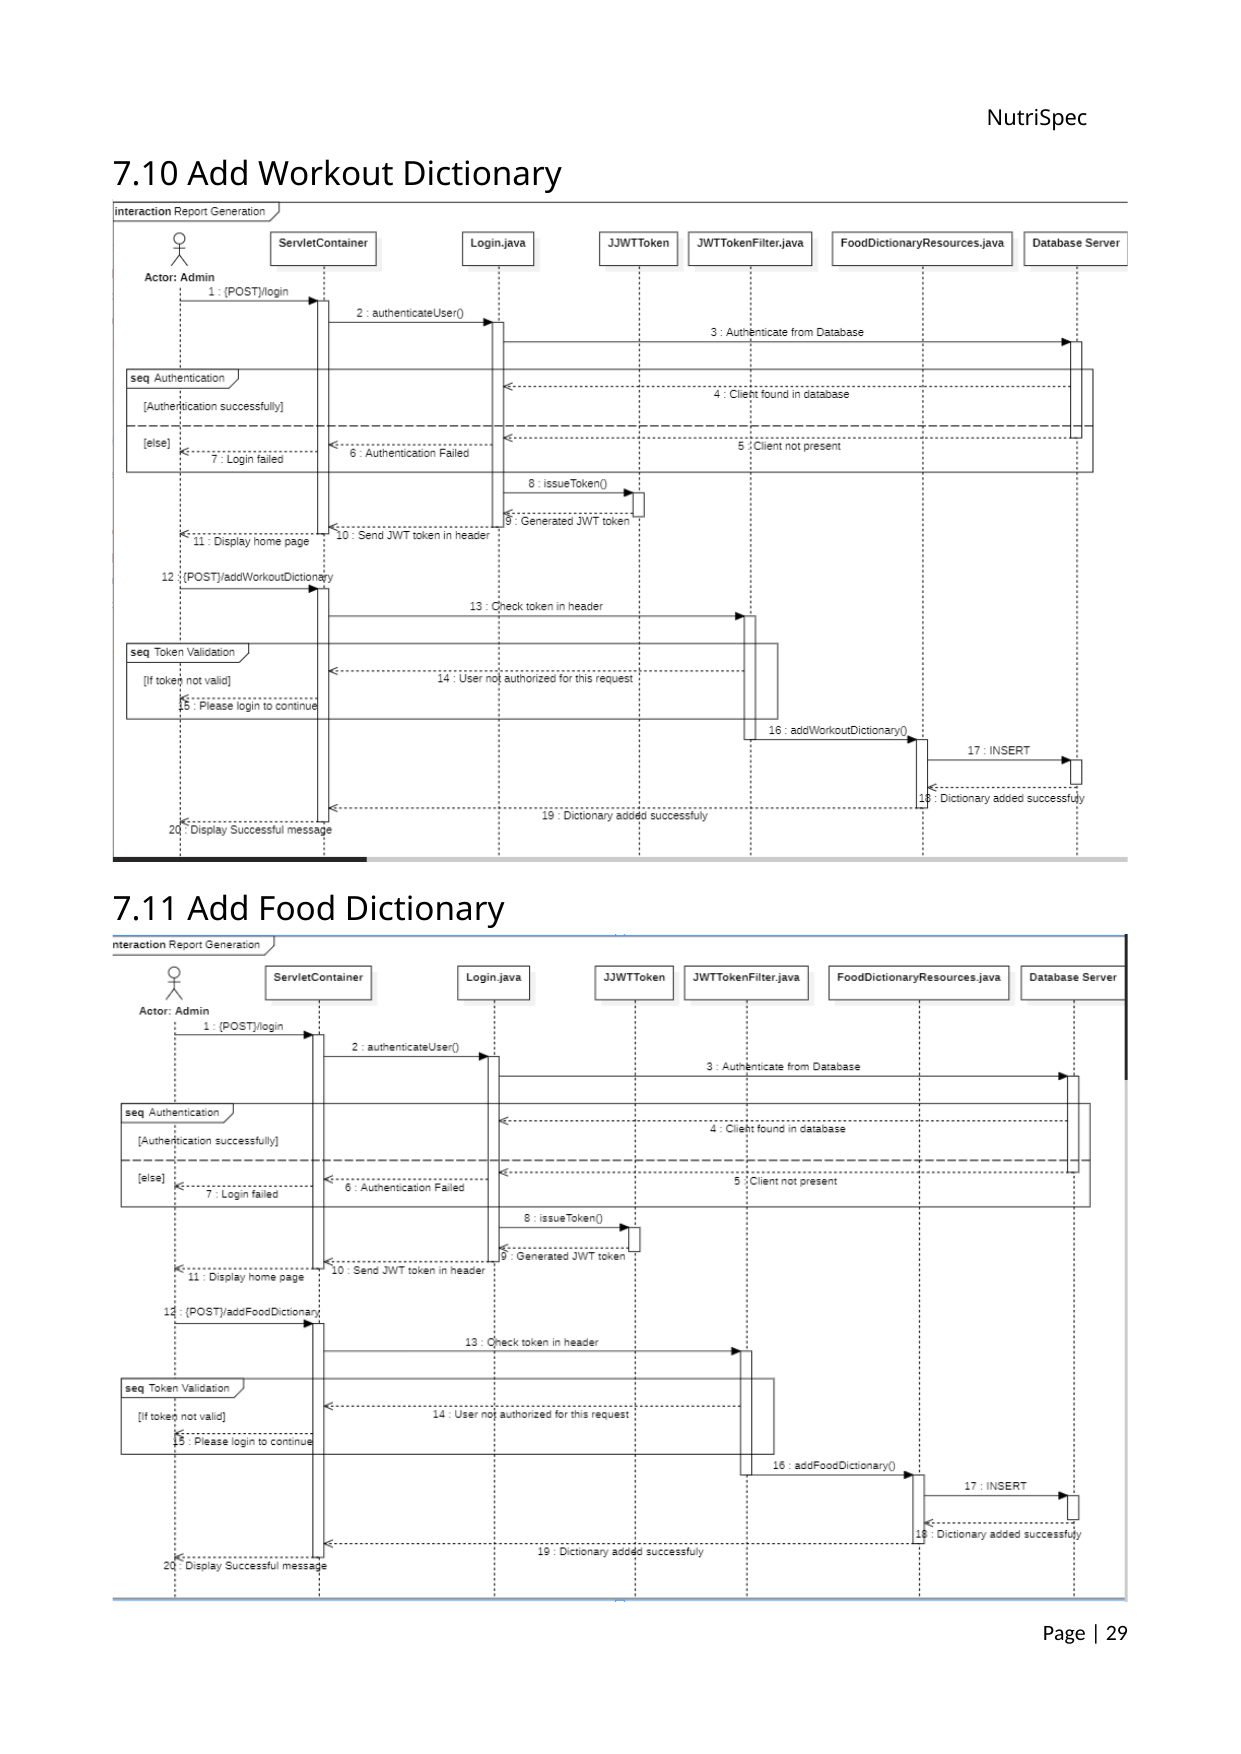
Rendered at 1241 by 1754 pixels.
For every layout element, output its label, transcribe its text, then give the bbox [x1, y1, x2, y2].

picture [112, 199, 1128, 862]
subtitle 7.10 Add Workout Dictionary [112, 150, 1128, 195]
picture [112, 934, 1128, 1602]
subtitle 7.11 Add Food Dictionary [112, 885, 1128, 931]
